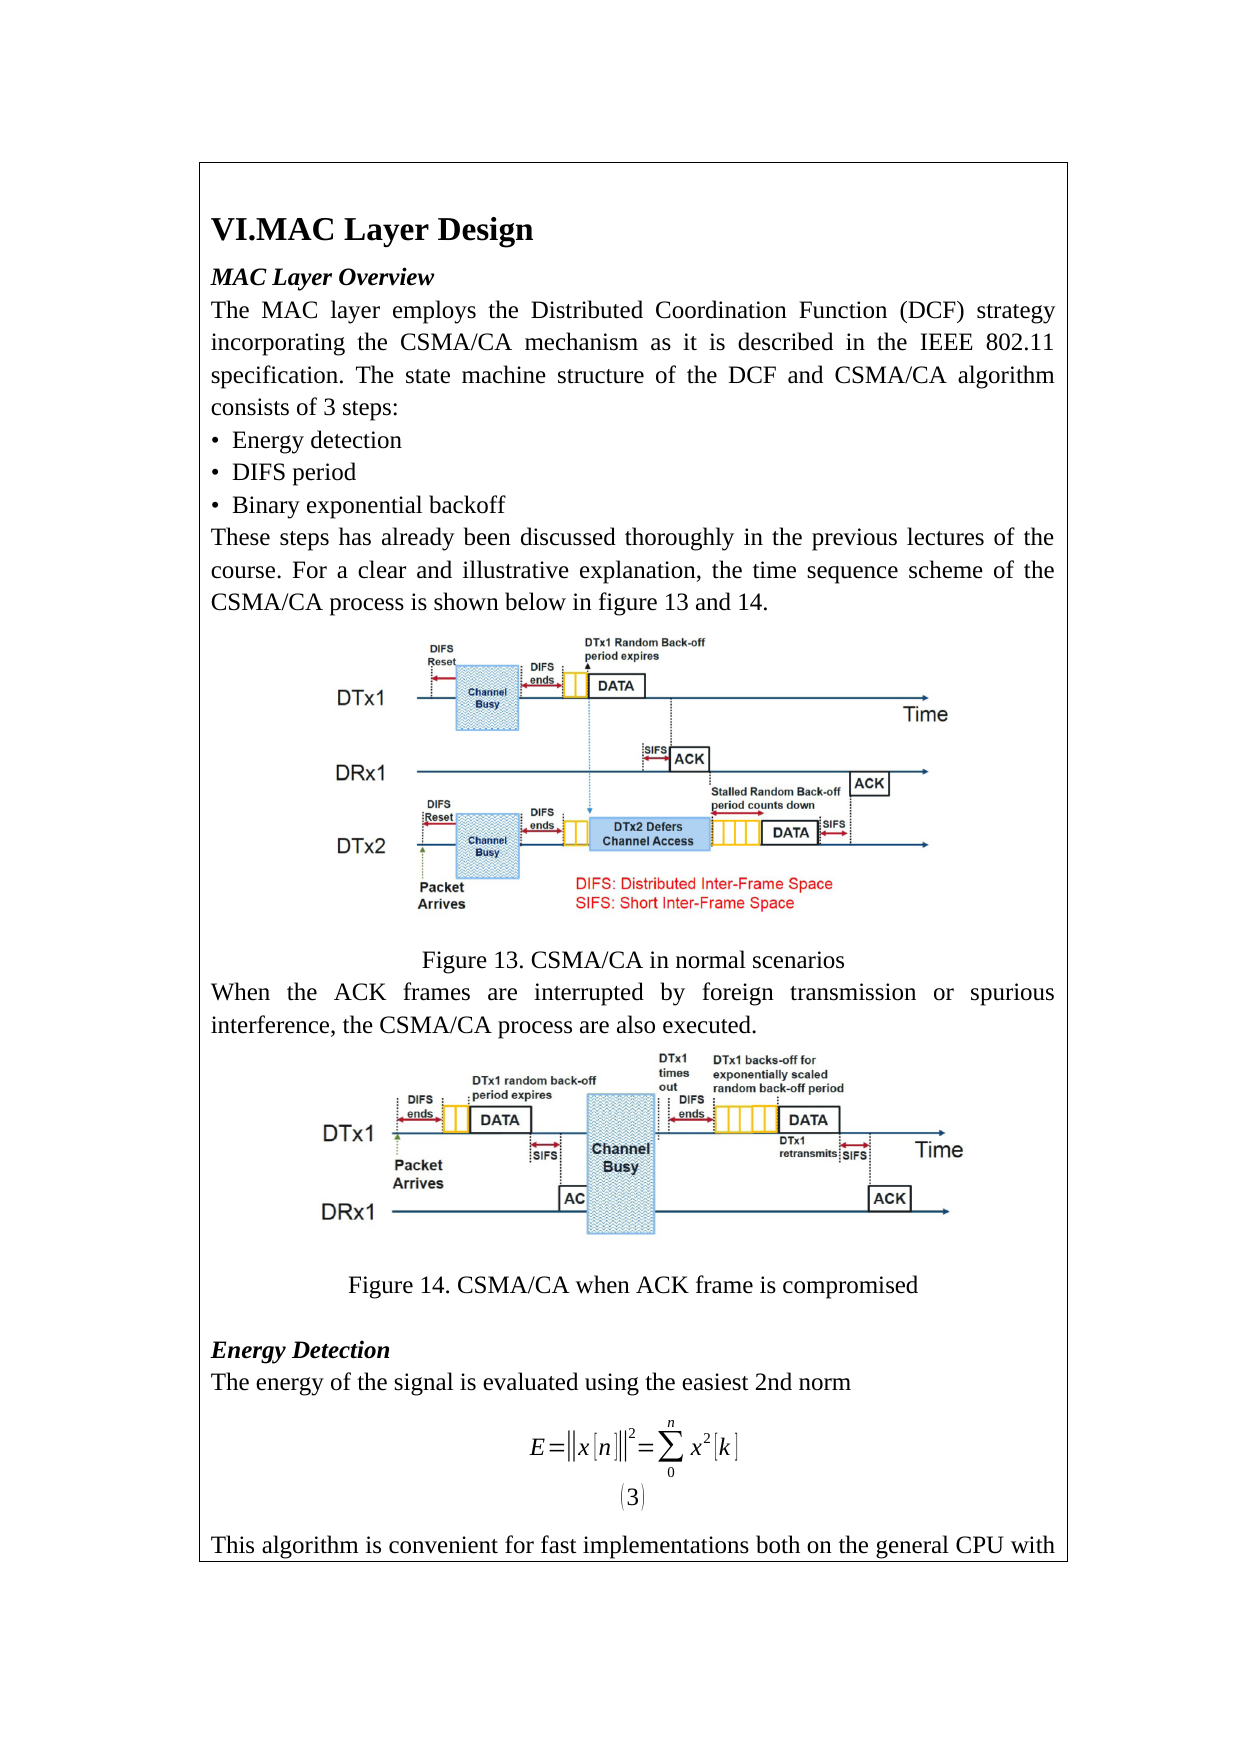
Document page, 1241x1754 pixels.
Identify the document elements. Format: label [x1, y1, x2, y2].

picture [299, 1040, 968, 1244]
picture [315, 618, 952, 917]
table_cell [200, 163, 1067, 1561]
